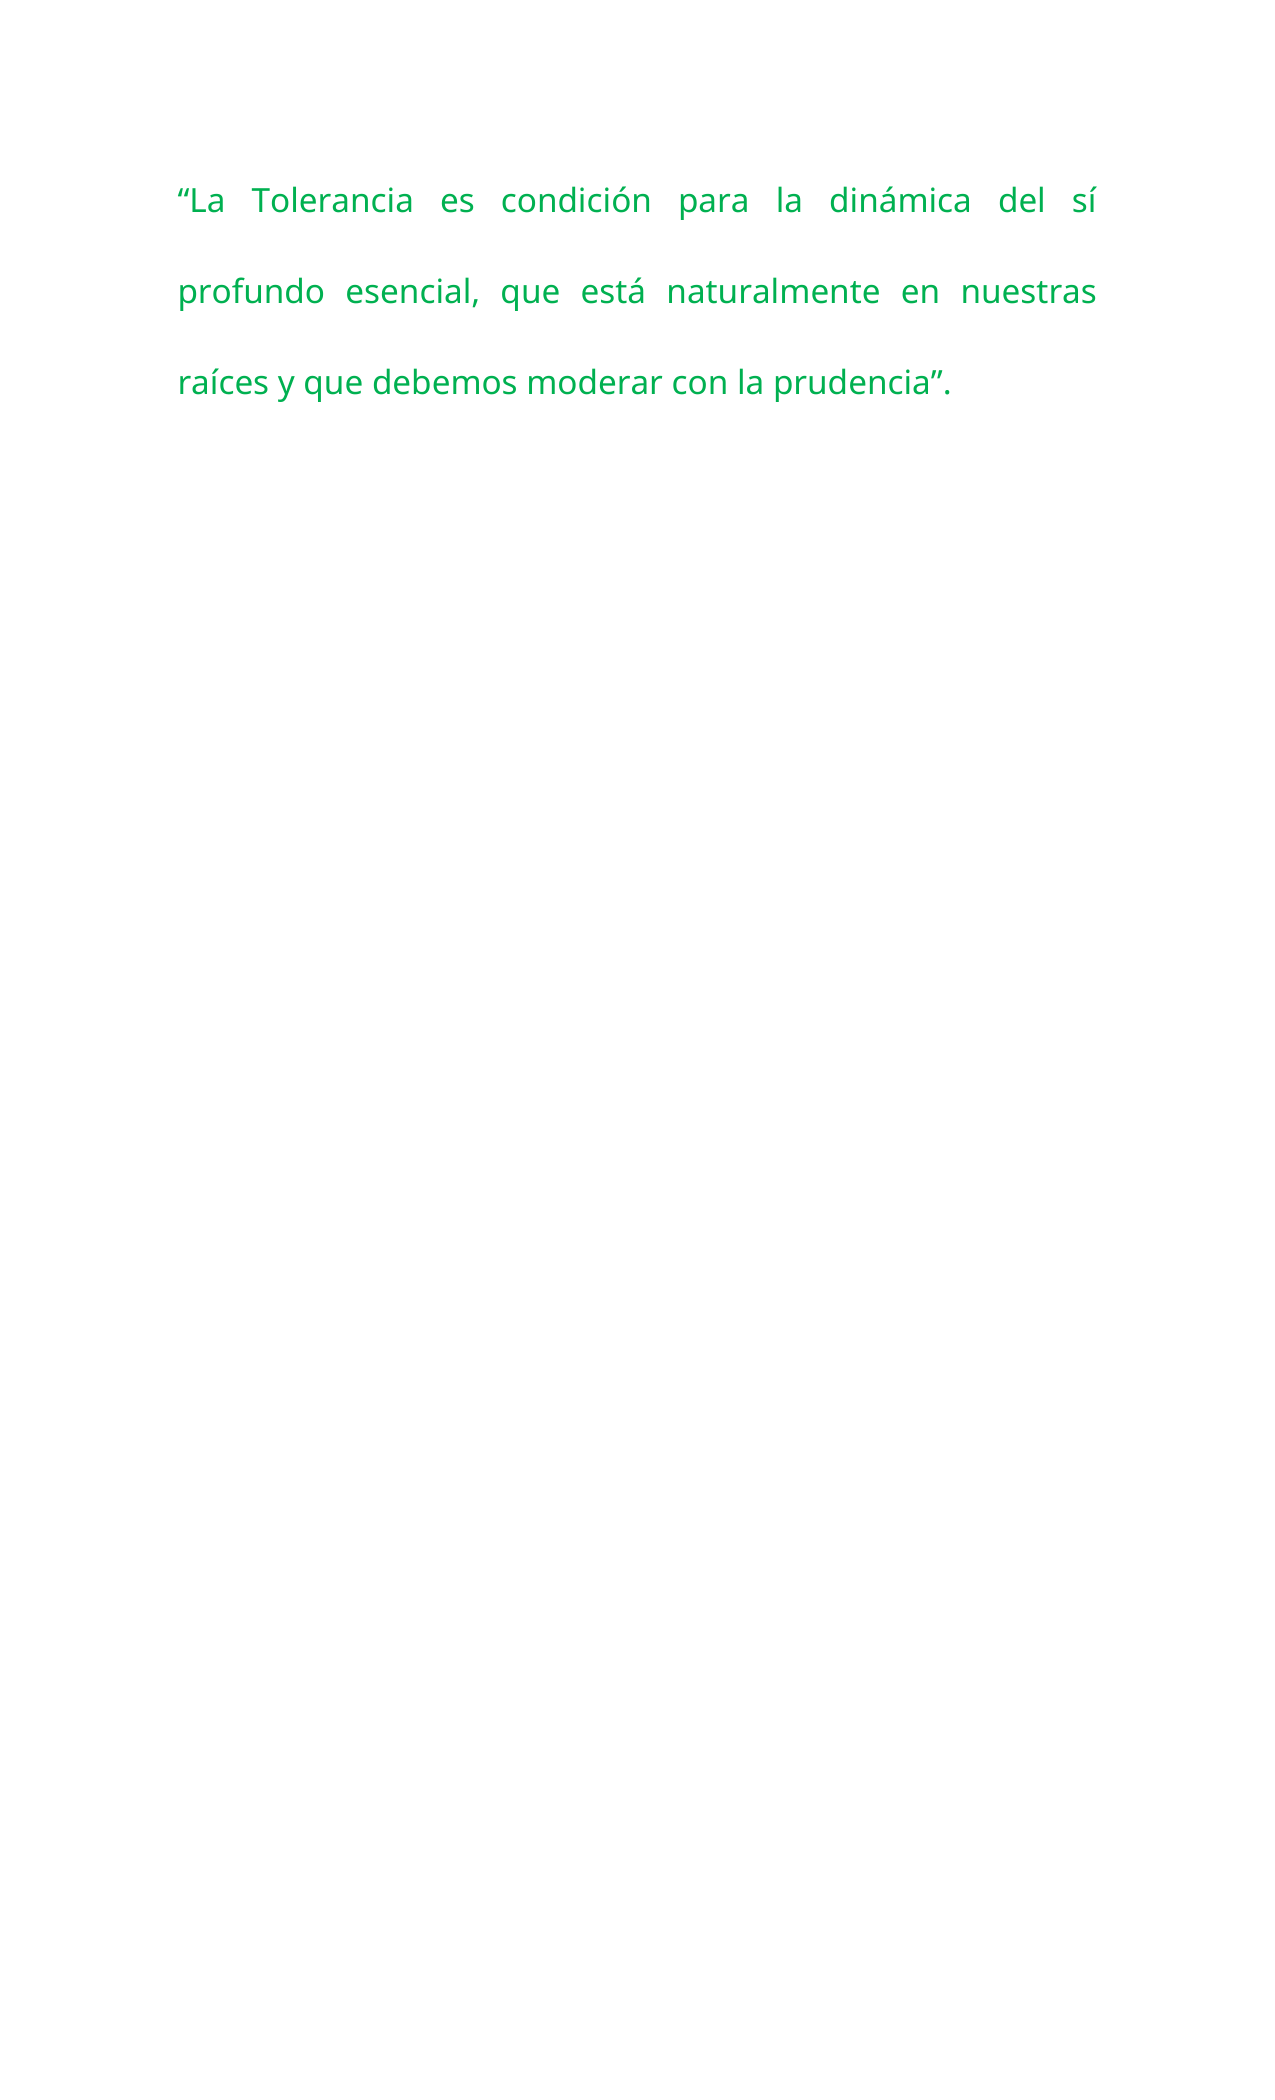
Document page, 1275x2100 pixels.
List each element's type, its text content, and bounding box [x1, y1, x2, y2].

text “La Tolerancia es condición para la dinámica del sí profundo esencial, que está naturalmente en nuestras raíces y que debemos moderar con la prudencia”. [177, 177, 1098, 404]
